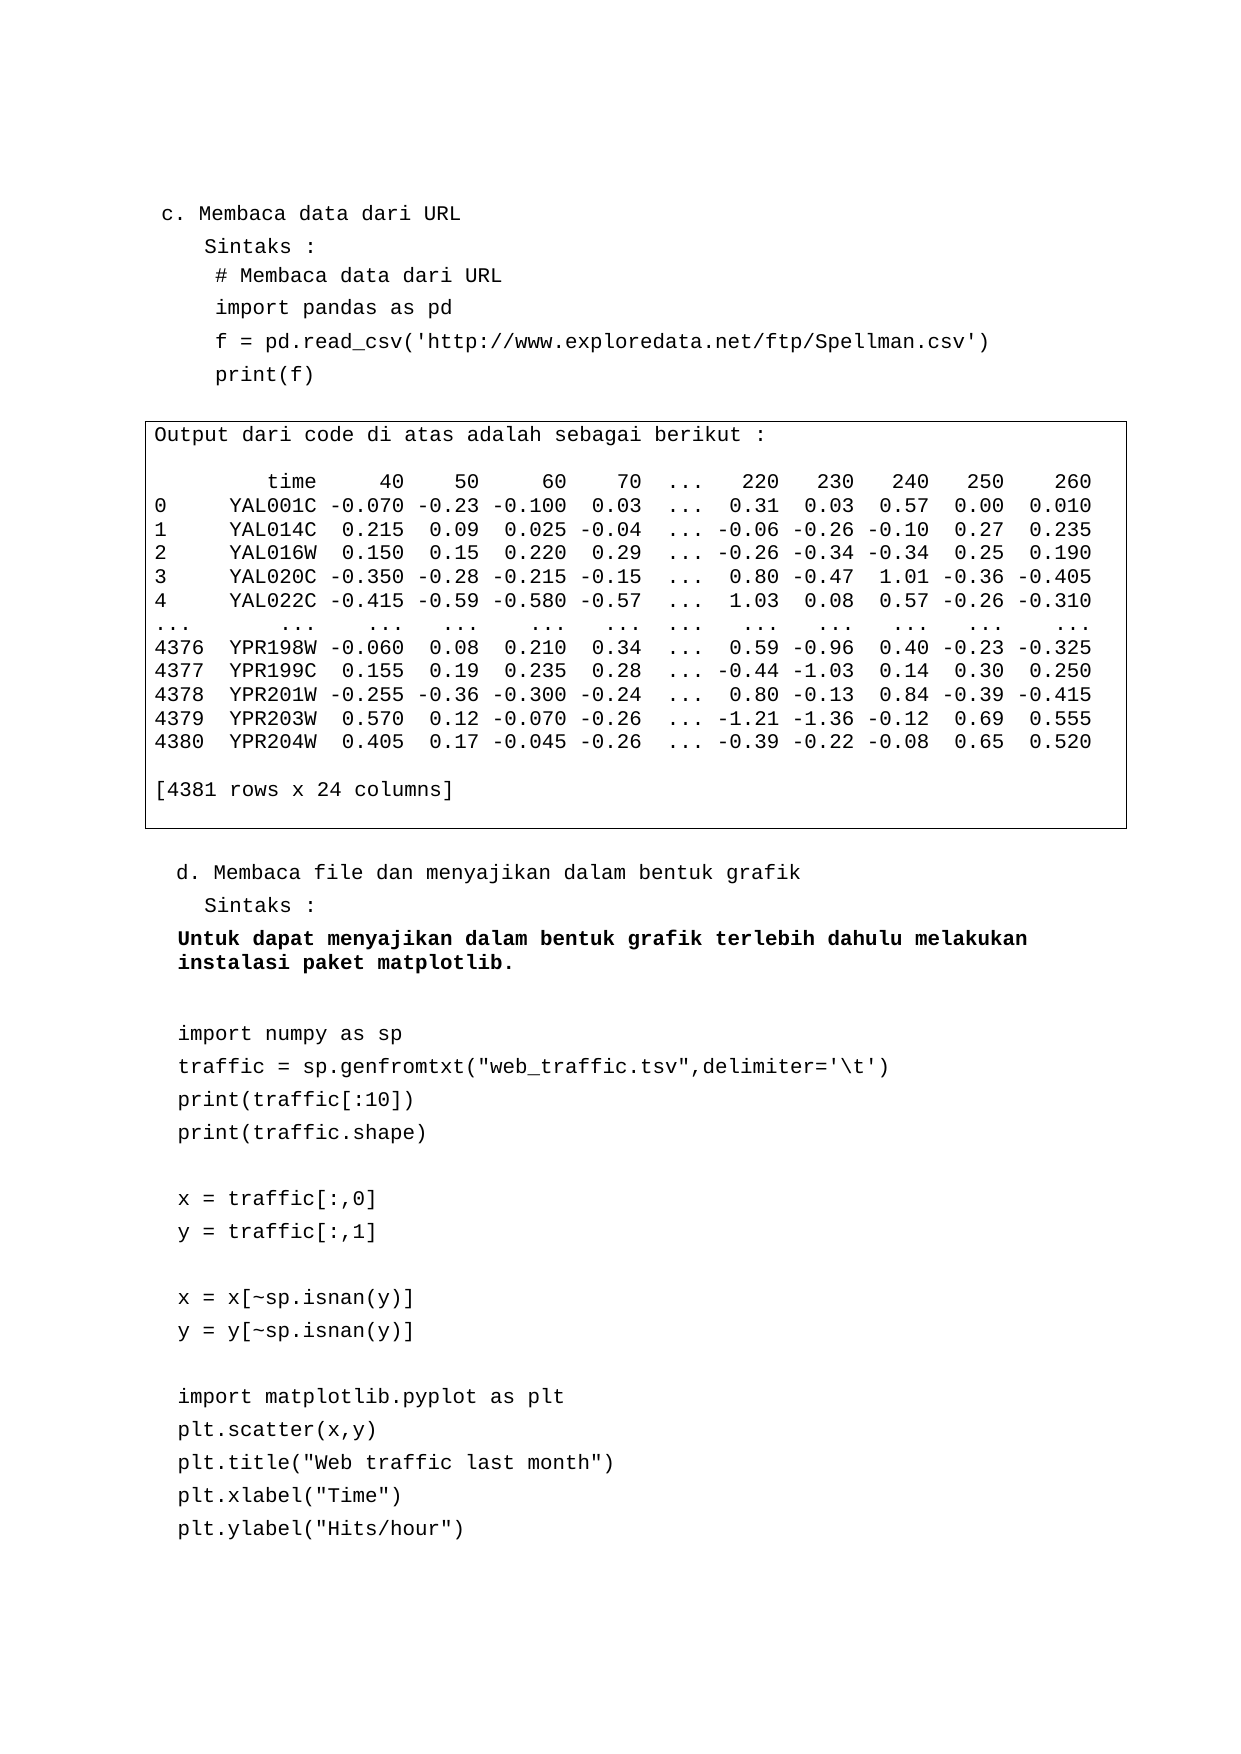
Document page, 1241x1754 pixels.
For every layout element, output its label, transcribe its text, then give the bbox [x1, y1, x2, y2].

text x = traffic[:,0] [177, 1188, 1117, 1212]
text 4380 YPR204W 0.405 0.17 -0.045 -0.26 ... -0.39 -0.22 -0.08 0.65 0.520 [154, 731, 1117, 755]
text ... ... ... ... ... ... ... ... ... ... ... ... [154, 613, 1117, 637]
text plt.scatter(x,y) [177, 1419, 1117, 1443]
text 0 YAL001C -0.070 -0.23 -0.100 0.03 ... 0.31 0.03 0.57 0.00 0.010 [154, 495, 1117, 519]
text import numpy as sp [177, 1023, 1117, 1047]
text print(f) [215, 364, 1117, 388]
text [4381 rows x 24 columns] [154, 779, 1117, 802]
text plt.ylabel("Hits/hour") [177, 1518, 1117, 1542]
text 4378 YPR201W -0.255 -0.36 -0.300 -0.24 ... 0.80 -0.13 0.84 -0.39 -0.415 [154, 684, 1117, 708]
text print(traffic[:10]) [177, 1089, 1117, 1113]
text print(traffic.shape) [177, 1122, 1117, 1146]
text traffic = sp.genfromtxt("web_traffic.tsv",delimiter='\t') [177, 1056, 1117, 1080]
text # Membaca data dari URL [215, 259, 1117, 288]
text plt.xlabel("Time") [177, 1485, 1117, 1509]
text import pandas as pd [215, 297, 1117, 321]
text Untuk dapat menyajikan dalam bentuk grafik terlebih dahulu melakukan instalasi paket matplotlib. [177, 928, 1117, 976]
text plt.title("Web traffic last month") [177, 1452, 1117, 1476]
text x = x[~sp.isnan(y)] [177, 1287, 1117, 1311]
text time 40 50 60 70 ... 220 230 240 250 260 [154, 471, 1117, 495]
text 1 YAL014C 0.215 0.09 0.025 -0.04 ... -0.06 -0.26 -0.10 0.27 0.235 [154, 519, 1117, 542]
text 4379 YPR203W 0.570 0.12 -0.070 -0.26 ... -1.21 -1.36 -0.12 0.69 0.555 [154, 708, 1117, 731]
text Sintaks : [154, 895, 1117, 919]
text 4 YAL022C -0.415 -0.59 -0.580 -0.57 ... 1.03 0.08 0.57 -0.26 -0.310 [154, 589, 1117, 613]
text y = y[~sp.isnan(y)] [177, 1320, 1117, 1344]
text import matplotlib.pyplot as plt [177, 1386, 1117, 1410]
text f = pd.read_csv('http://www.exploredata.net/ftp/Spellman.csv') [215, 331, 1117, 354]
text 4376 YPR198W -0.060 0.08 0.210 0.34 ... 0.59 -0.96 0.40 -0.23 -0.325 [154, 637, 1117, 661]
text 3 YAL020C -0.350 -0.28 -0.215 -0.15 ... 0.80 -0.47 1.01 -0.36 -0.405 [154, 566, 1117, 589]
text 4377 YPR199C 0.155 0.19 0.235 0.28 ... -0.44 -1.03 0.14 0.30 0.250 [154, 661, 1117, 684]
text Output dari code di atas adalah sebagai berikut : [146, 422, 1126, 448]
list Membaca file dan menyajikan dalam bentuk grafik [176, 862, 1117, 886]
list Membaca data dari URL [161, 203, 1117, 226]
text y = traffic[:,1] [177, 1221, 1117, 1245]
text 2 YAL016W 0.150 0.15 0.220 0.29 ... -0.26 -0.34 -0.34 0.25 0.190 [154, 542, 1117, 566]
text Sintaks : [154, 236, 1117, 259]
